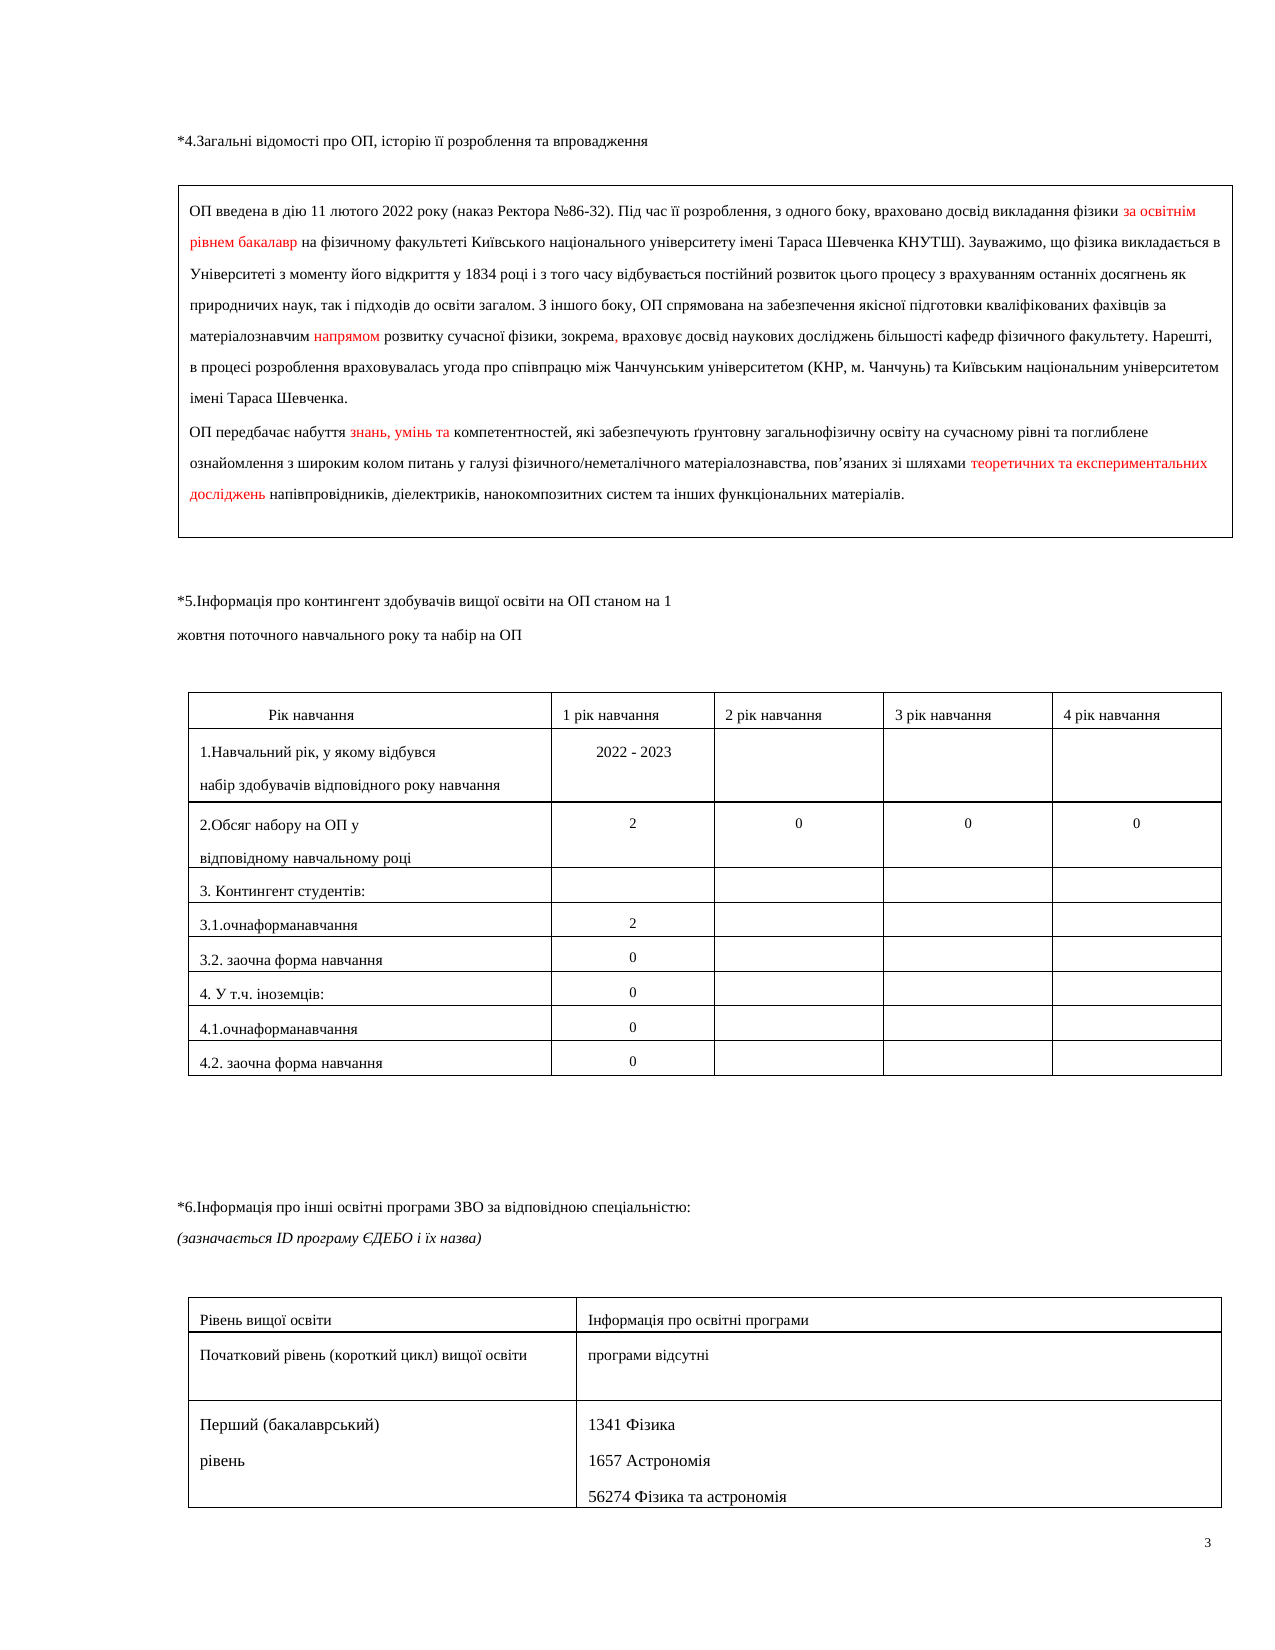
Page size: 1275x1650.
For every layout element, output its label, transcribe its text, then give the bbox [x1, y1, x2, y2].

table_cell [1053, 937, 1221, 971]
table_cell 0 [552, 937, 714, 971]
table_cell [1053, 903, 1221, 936]
table_header Рівень вищої освіти [189, 1298, 576, 1331]
table_cell 0 [552, 1006, 714, 1040]
table_cell 0 [884, 803, 1052, 867]
table_cell [715, 729, 883, 801]
table_cell 4.2. заочна форма навчання [189, 1041, 551, 1074]
table_cell 3. Контингент студентів: [189, 868, 551, 902]
table_cell програми відсутні [577, 1333, 1221, 1400]
table_cell [1053, 729, 1221, 801]
table_cell [715, 903, 883, 936]
table_cell [1053, 972, 1221, 1005]
text (зазначається ID програму ЄДЕБО і їх назва) [177, 1216, 1213, 1247]
table_cell [1053, 1041, 1221, 1074]
table_cell [715, 868, 883, 902]
table_cell [715, 972, 883, 1005]
table_header Рік навчання [189, 693, 551, 728]
table_header 3 рік навчання [884, 693, 1052, 728]
table_cell 0 [1053, 803, 1221, 867]
text жовтня поточного навчального року та набір на ОП [177, 612, 1213, 644]
table_cell 0 [552, 972, 714, 1005]
table_cell [715, 1041, 883, 1074]
text *4.Загальні відомості про ОП, історію її розроблення та впровадження [177, 118, 1211, 149]
table_cell 1.Навчальний рік, у якому відбувся набір здобувачів відповідного року навчання [189, 729, 551, 801]
table_cell 2022 - 2023 [552, 729, 714, 801]
table_header ОП введена в дію 11 лютого 2022 року (наказ Ректора №86-32). Під час її розроблення, з одного боку, враховано досвід викладання фізики за освітнім рівнем бакалавр на фізичному факультеті Київського національного університету імені Тараса Шевченка КНУТШ). Зауважимо, що фізика викладається в Університеті з моменту його відкриття у 1834 році і з того часу відбувається постійний розвиток цього процесу з врахуванням останніх досягнень як природничих наук, так і підходів до освіти загалом. З іншого боку, ОП спрямована на забезпечення якісної підготовки кваліфікованих фахівців за матеріалознавчим напрямом розвитку сучасної фізики, зокрема, враховує досвід наукових досліджень більшості кафедр фізичного факультету. Нарешті, в процесі розроблення враховувалась угода про співпрацю між Чанчунським університетом (КНР, м. Чанчунь) та Київським національним університетом імені Тараса Шевченка. ОП передбачає набуття знань, умінь та компетентностей, які забезпечують ґрунтовну загальнофізичну освіту на сучасному рівні та поглиблене ознайомлення з широким колом питань у галузі фізичного/неметалічного матеріалознавства, пов’язаних зі шляхами теоретичних та експериментальних досліджень напівпровідників, діелектриків, нанокомпозитних систем та інших функціональних матеріалів. [179, 186, 1232, 537]
table_header 4 рік навчання [1053, 693, 1221, 728]
table_cell [884, 903, 1052, 936]
table_cell 0 [715, 803, 883, 867]
table_cell 0 [552, 1041, 714, 1074]
table_cell 3.1.очнаформанавчання [189, 903, 551, 936]
table_cell [715, 937, 883, 971]
table_cell 2 [552, 903, 714, 936]
table_cell 3.2. заочна форма навчання [189, 937, 551, 971]
table_header 2 рік навчання [715, 693, 883, 728]
text *6.Інформація про інші освітні програми ЗВО за відповідною спеціальністю: [177, 1184, 1213, 1216]
table_cell [884, 868, 1052, 902]
table_cell [1053, 1006, 1221, 1040]
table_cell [577, 1401, 1221, 1507]
table_cell 4. У т.ч. іноземців: [189, 972, 551, 1005]
table_header Інформація про освітні програми [577, 1298, 1221, 1331]
table_cell [884, 937, 1052, 971]
table_cell [884, 1041, 1052, 1074]
text *5.Інформація про контингент здобувачів вищої освіти на ОП станом на 1 [177, 579, 1213, 610]
table_cell [884, 972, 1052, 1005]
table_cell [884, 729, 1052, 801]
table_cell 4.1.очнаформанавчання [189, 1006, 551, 1040]
table_cell 2 [552, 803, 714, 867]
table_cell Початковий рівень (короткий цикл) вищої освіти [189, 1333, 576, 1400]
table_cell [1053, 868, 1221, 902]
table_header 1 рік навчання [552, 693, 714, 728]
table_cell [189, 1401, 576, 1507]
table_cell [552, 868, 714, 902]
table_cell 2.Обсяг набору на ОП у відповідному навчальному році [189, 803, 551, 867]
table_cell [884, 1006, 1052, 1040]
table_cell [715, 1006, 883, 1040]
